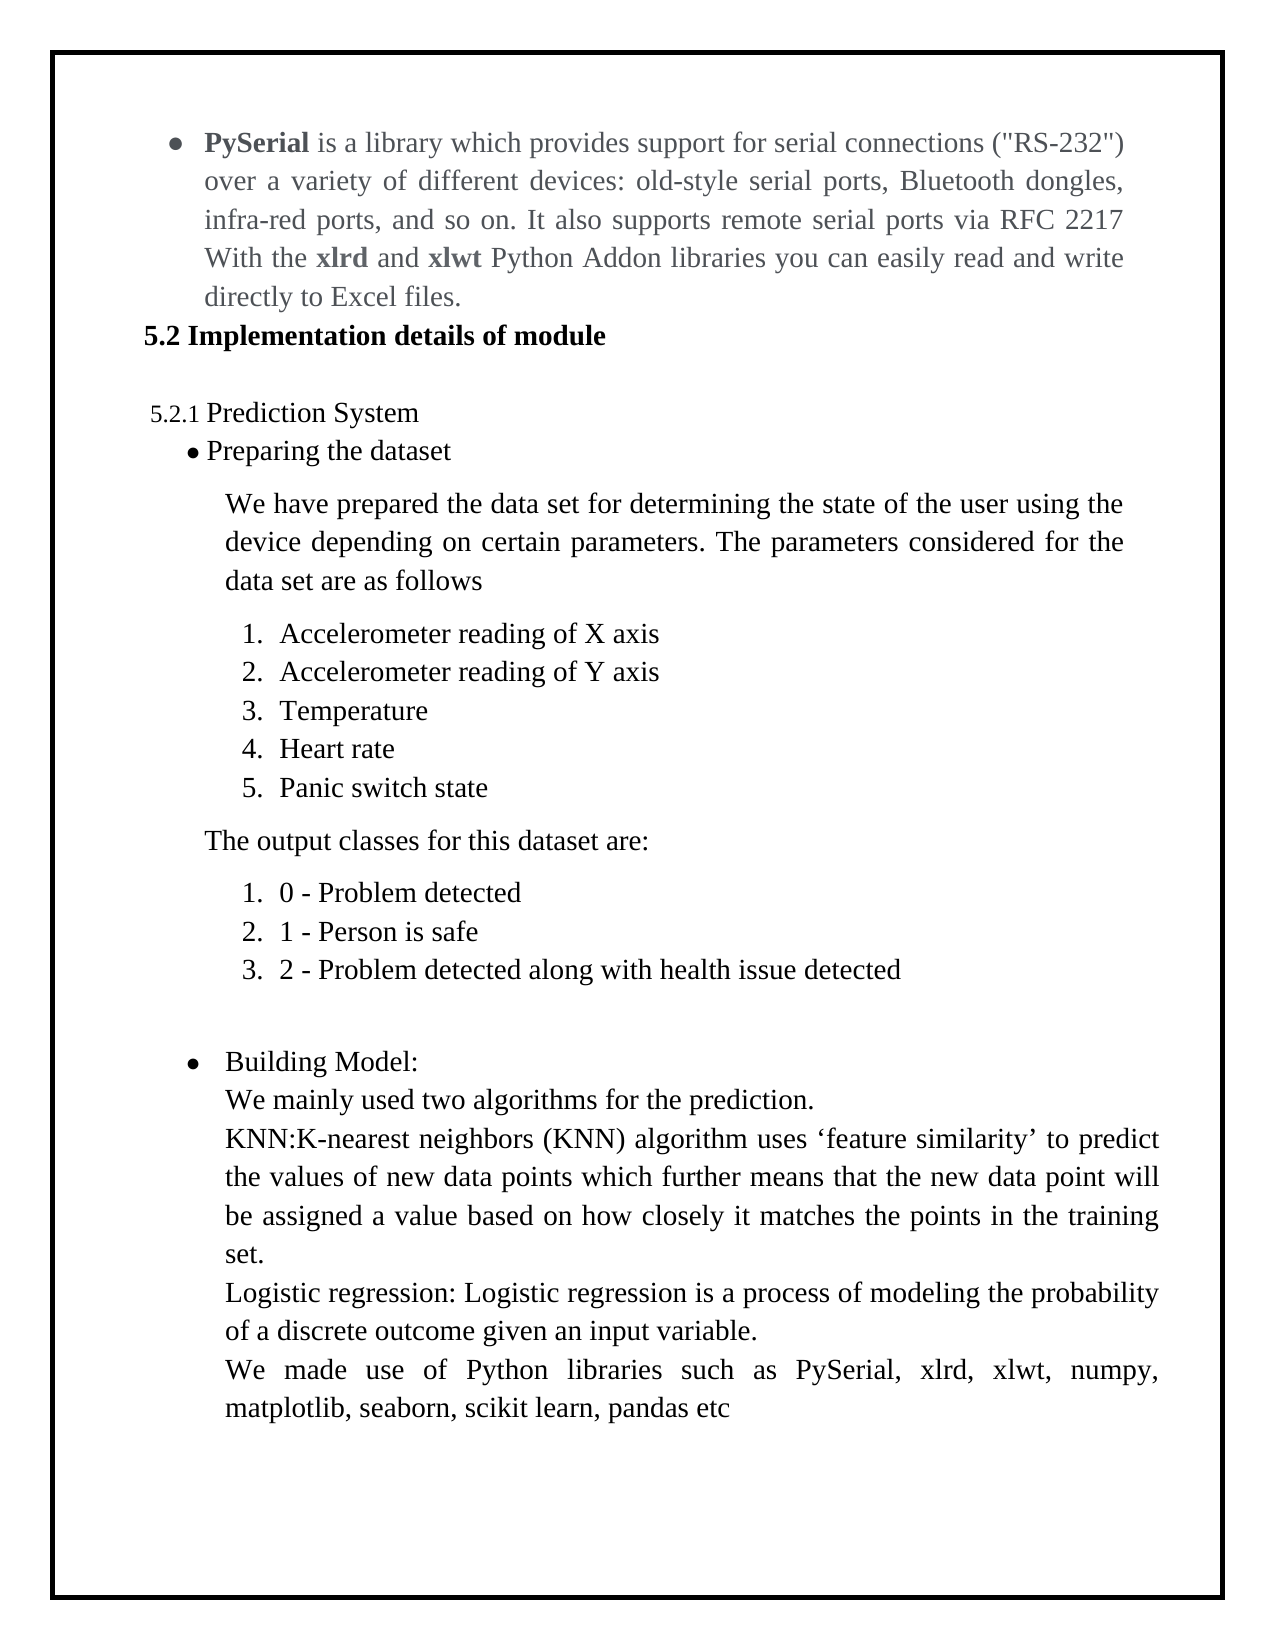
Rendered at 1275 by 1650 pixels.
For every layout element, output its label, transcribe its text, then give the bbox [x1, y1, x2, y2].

list 0 - Problem detected [242, 875, 1126, 909]
list Heart rate [242, 731, 1126, 765]
text We have prepared the data set for determining the state of the user using the device depending on certain parameters. The parameters considered for the data set are as follows [225, 486, 1126, 597]
text We made use of Python libraries such as PySerial, xlrd, xlwt, numpy, matplotlib, seaborn, scikit learn, pandas etc [225, 1352, 1160, 1424]
list Building Model: [185, 1044, 1160, 1077]
text The output classes for this dataset are: [129, 823, 1126, 856]
text 5.2 Implementation details of module [129, 318, 1125, 351]
list Panic switch state [242, 770, 1126, 803]
list 1 - Person is safe [242, 914, 1126, 947]
list Accelerometer reading of X axis [242, 616, 1126, 649]
list 2 - Problem detected along with health issue detected [242, 952, 1126, 986]
text We mainly used two algorithms for the prediction. [225, 1082, 1160, 1116]
list Preparing the dataset [185, 433, 1160, 467]
text KNN:K-nearest neighbors (KNN) algorithm uses ‘feature similarity’ to predict the values of new data points which further means that the new data point will be assigned a value based on how closely it matches the points in the training set. [225, 1121, 1160, 1270]
list Prediction System [150, 395, 1160, 428]
list PySerial is a library which provides support for serial connections ("RS-232") over a variety of different devices: old-style serial ports, Bluetooth dongles, infra-red ports, and so on. It also supports remote serial ports via RFC 2217 With the xlrd and xlwt Python Addon libraries you can easily read and write directly to Excel files. [167, 125, 1125, 313]
list Accelerometer reading of Y axis [242, 654, 1126, 688]
text Logistic regression: Logistic regression is a process of modeling the probability of a discrete outcome given an input variable. [225, 1275, 1160, 1347]
list Temperature [242, 693, 1126, 726]
